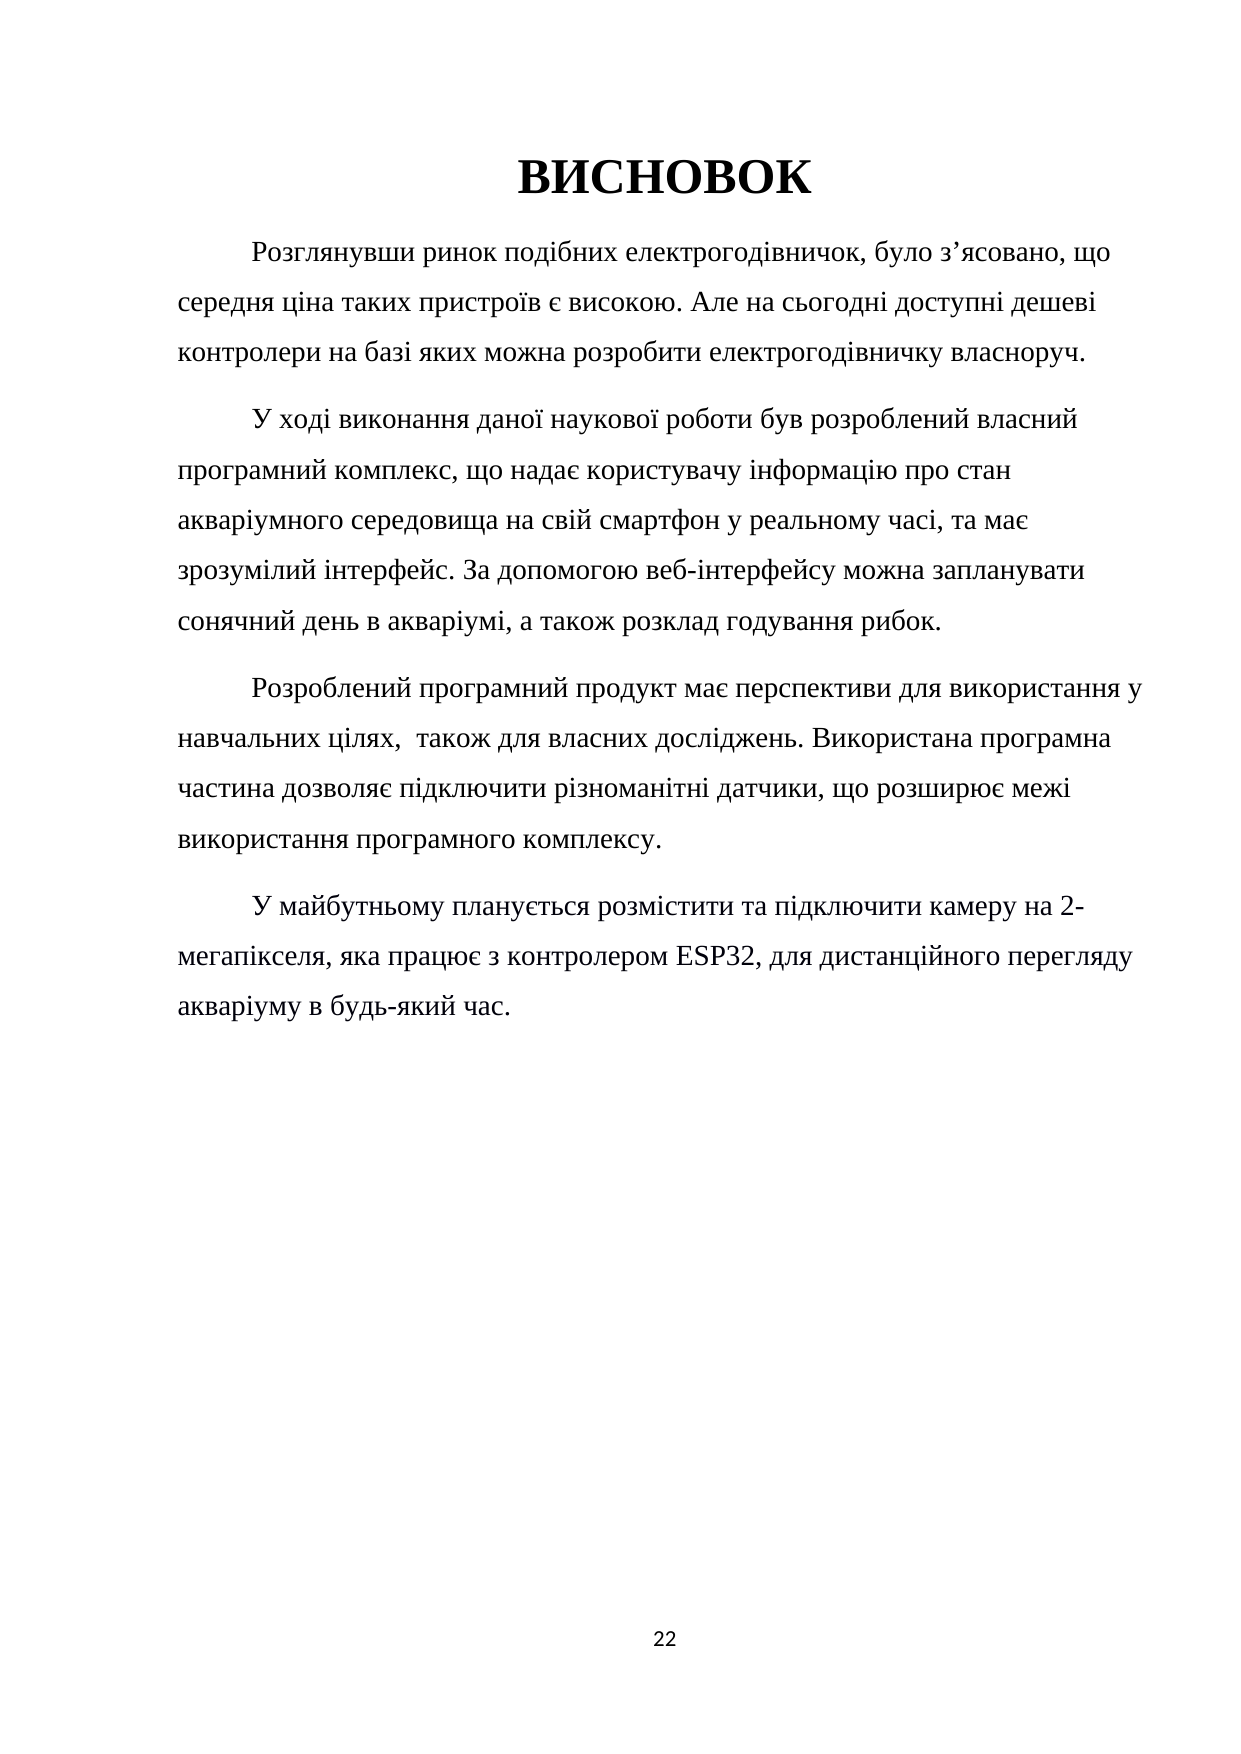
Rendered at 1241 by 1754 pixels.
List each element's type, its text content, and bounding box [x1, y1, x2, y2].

text Розроблений програмний продукт має перспективи для використання у навчальних цілях, також для власних досліджень. Використана програмна частина дозволяє підключити різноманітні датчики, що розширює межі використання програмного комплексу. [177, 670, 1152, 854]
text У ході виконання даної наукової роботи був розроблений власний програмний комплекс, що надає користувачу інформацію про стан акваріумного середовища на свій смартфон у реальному часі, та має зрозумілий інтерфейс. За допомогою веб-інтерфейсу можна запланувати сонячний день в акваріумі, а також розклад годування рибок. [177, 402, 1152, 636]
text Розглянувши ринок подібних електрогодівничок, було з’ясовано, що середня ціна таких пристроїв є високою. Але на сьогодні доступні дешеві контролери на базі яких можна розробити електрогодівничку власноруч. [177, 234, 1152, 368]
subtitle ВИСНОВОК [177, 147, 1152, 205]
text У майбутньому планується розмістити та підключити камеру на 2-мегапікселя, яка працює з контролером ESP32, для дистанційного перегляду акваріуму в будь-який час. [177, 888, 1152, 1022]
